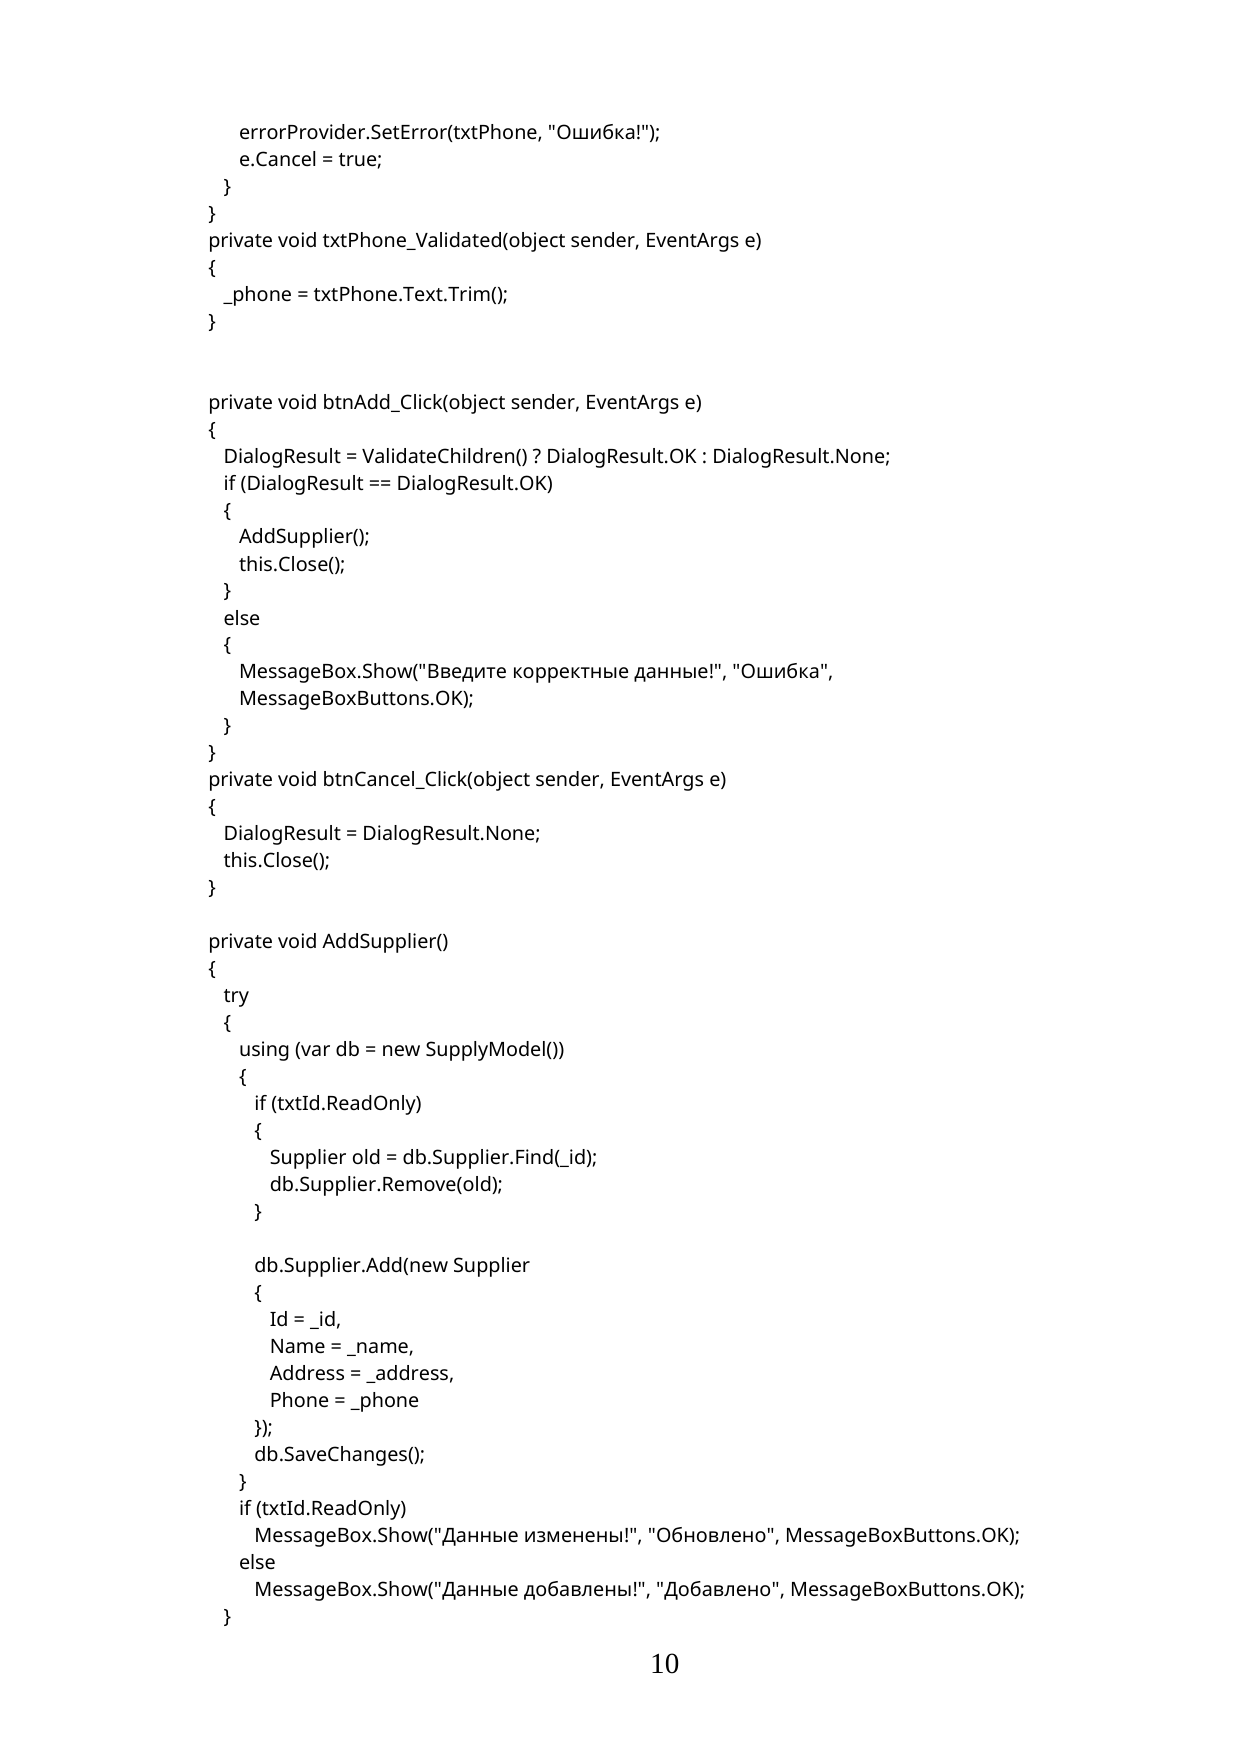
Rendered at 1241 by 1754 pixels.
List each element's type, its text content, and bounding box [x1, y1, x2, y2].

text { [177, 954, 1152, 981]
text db.Supplier.Add(new Supplier [177, 1251, 1152, 1278]
text using (var db = new SupplyModel()) [177, 1035, 1152, 1062]
text MessageBox.Show("Данные изменены!", "Обновлено", MessageBoxButtons.OK); [177, 1521, 1152, 1548]
text { [177, 1278, 1152, 1305]
text private void btnCancel_Click(object sender, EventArgs e) [177, 766, 1152, 793]
text db.Supplier.Remove(old); [177, 1170, 1152, 1197]
text } [177, 1602, 1152, 1629]
text { [177, 415, 1152, 442]
text errorProvider.SetError(txtPhone, "Ошибка!"); [177, 118, 1152, 145]
text Phone = _phone [177, 1386, 1152, 1413]
text { [177, 631, 1152, 658]
text } [177, 712, 1152, 739]
text private void AddSupplier() [177, 927, 1152, 954]
text MessageBox.Show("Введите корректные данные!", "Ошибка", [177, 658, 1152, 685]
text try [177, 981, 1152, 1008]
text } [177, 172, 1152, 199]
text }); [177, 1413, 1152, 1440]
text else [177, 1548, 1152, 1575]
text e.Cancel = true; [177, 145, 1152, 172]
text if (DialogResult == DialogResult.OK) [177, 469, 1152, 496]
text } [177, 1467, 1152, 1494]
text if (txtId.ReadOnly) [177, 1494, 1152, 1521]
text AddSupplier(); [177, 523, 1152, 550]
text Supplier old = db.Supplier.Find(_id); [177, 1143, 1152, 1170]
text this.Close(); [177, 550, 1152, 577]
text { [177, 253, 1152, 280]
text _phone = txtPhone.Text.Trim(); [177, 280, 1152, 307]
text private void txtPhone_Validated(object sender, EventArgs e) [177, 226, 1152, 253]
text DialogResult = ValidateChildren() ? DialogResult.OK : DialogResult.None; [177, 442, 1152, 469]
text { [177, 1008, 1152, 1035]
text { [177, 1062, 1152, 1089]
text } [177, 577, 1152, 604]
text { [177, 1116, 1152, 1143]
text else [177, 604, 1152, 631]
text } [177, 873, 1152, 901]
text MessageBoxButtons.OK); [177, 685, 1152, 712]
text db.SaveChanges(); [177, 1440, 1152, 1467]
text } [177, 199, 1152, 226]
text } [177, 1197, 1152, 1224]
text } [177, 739, 1152, 766]
text { [177, 793, 1152, 819]
text this.Close(); [177, 847, 1152, 873]
text } [177, 307, 1152, 334]
text Name = _name, [177, 1332, 1152, 1359]
text { [177, 496, 1152, 523]
text DialogResult = DialogResult.None; [177, 819, 1152, 847]
text Address = _address, [177, 1359, 1152, 1386]
text if (txtId.ReadOnly) [177, 1089, 1152, 1116]
text MessageBox.Show("Данные добавлены!", "Добавлено", MessageBoxButtons.OK); [177, 1575, 1152, 1602]
text private void btnAdd_Click(object sender, EventArgs e) [177, 388, 1152, 415]
text Id = _id, [177, 1305, 1152, 1332]
